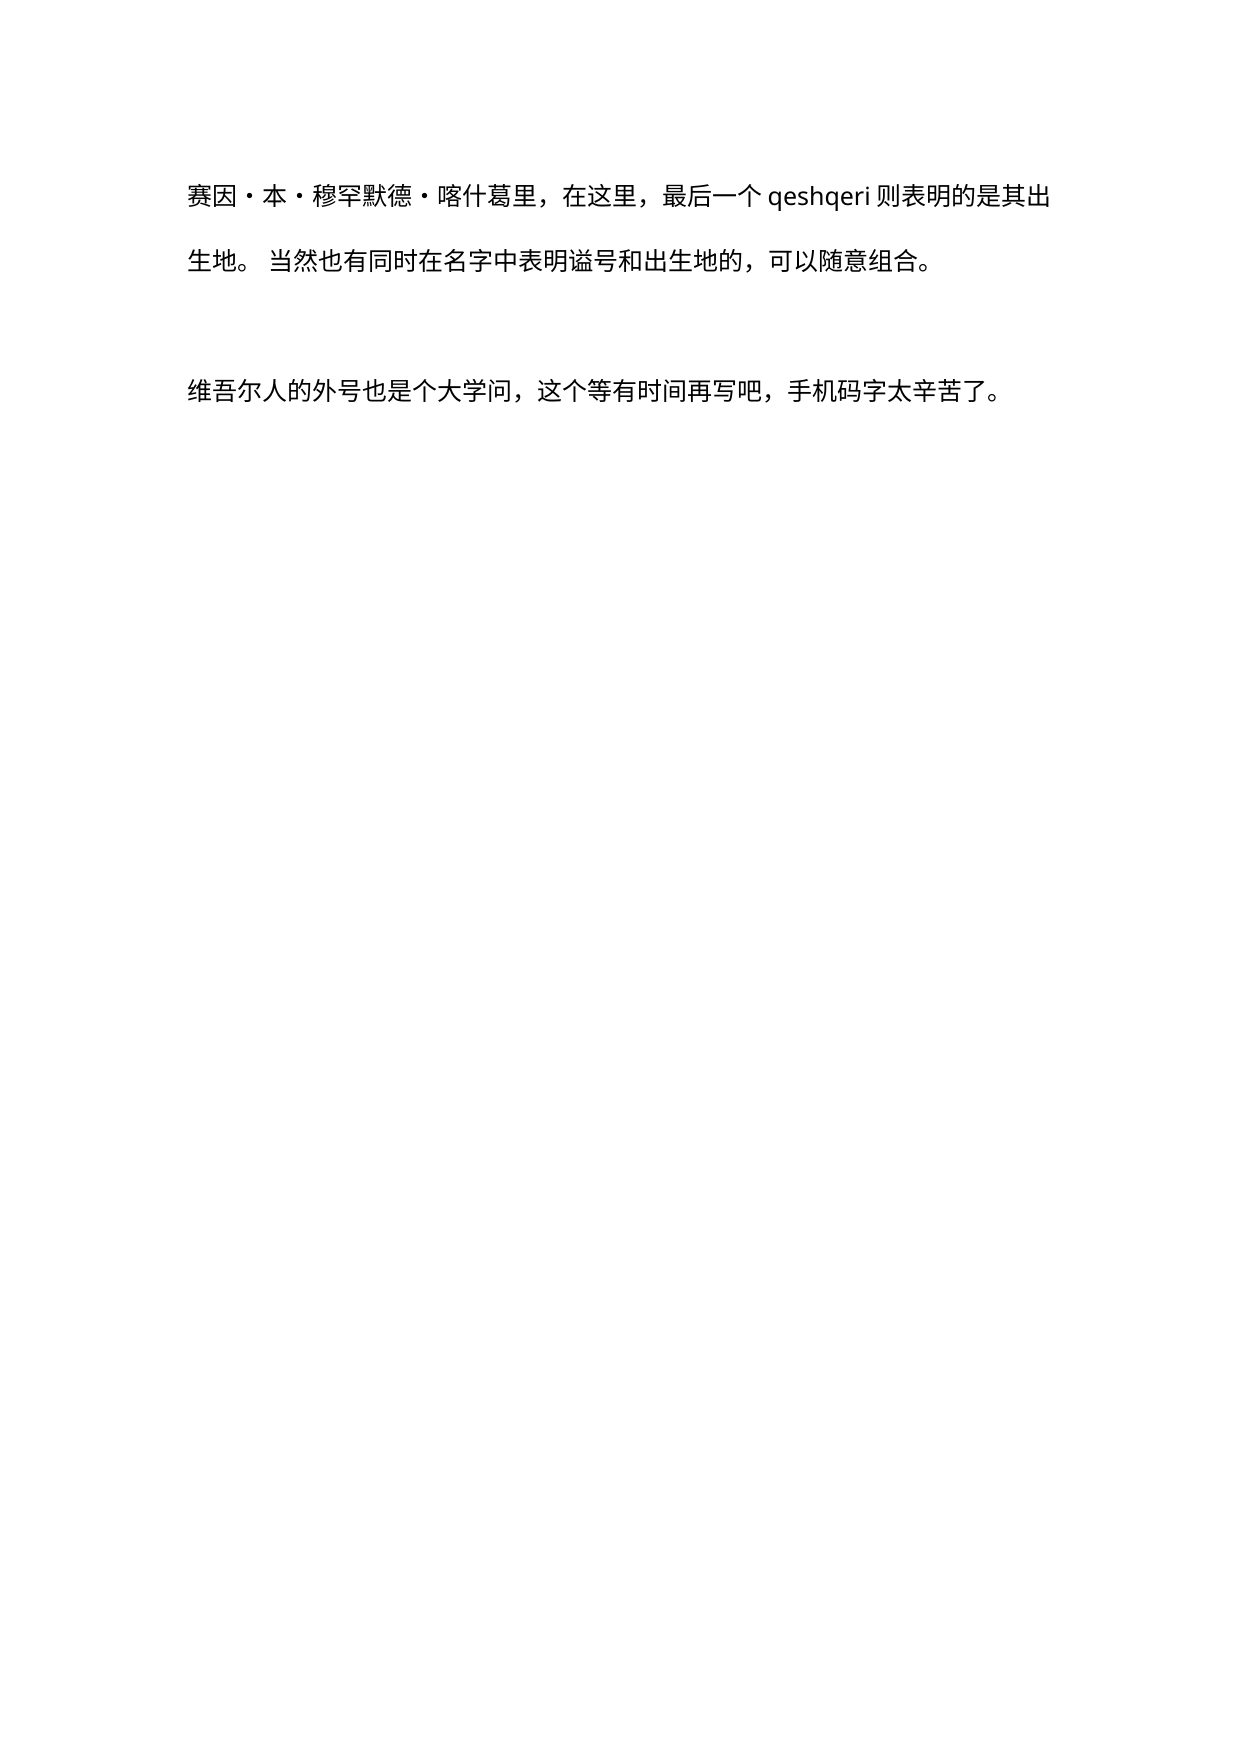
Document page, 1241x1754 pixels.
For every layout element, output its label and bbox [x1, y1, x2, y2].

text [187, 162, 1053, 422]
